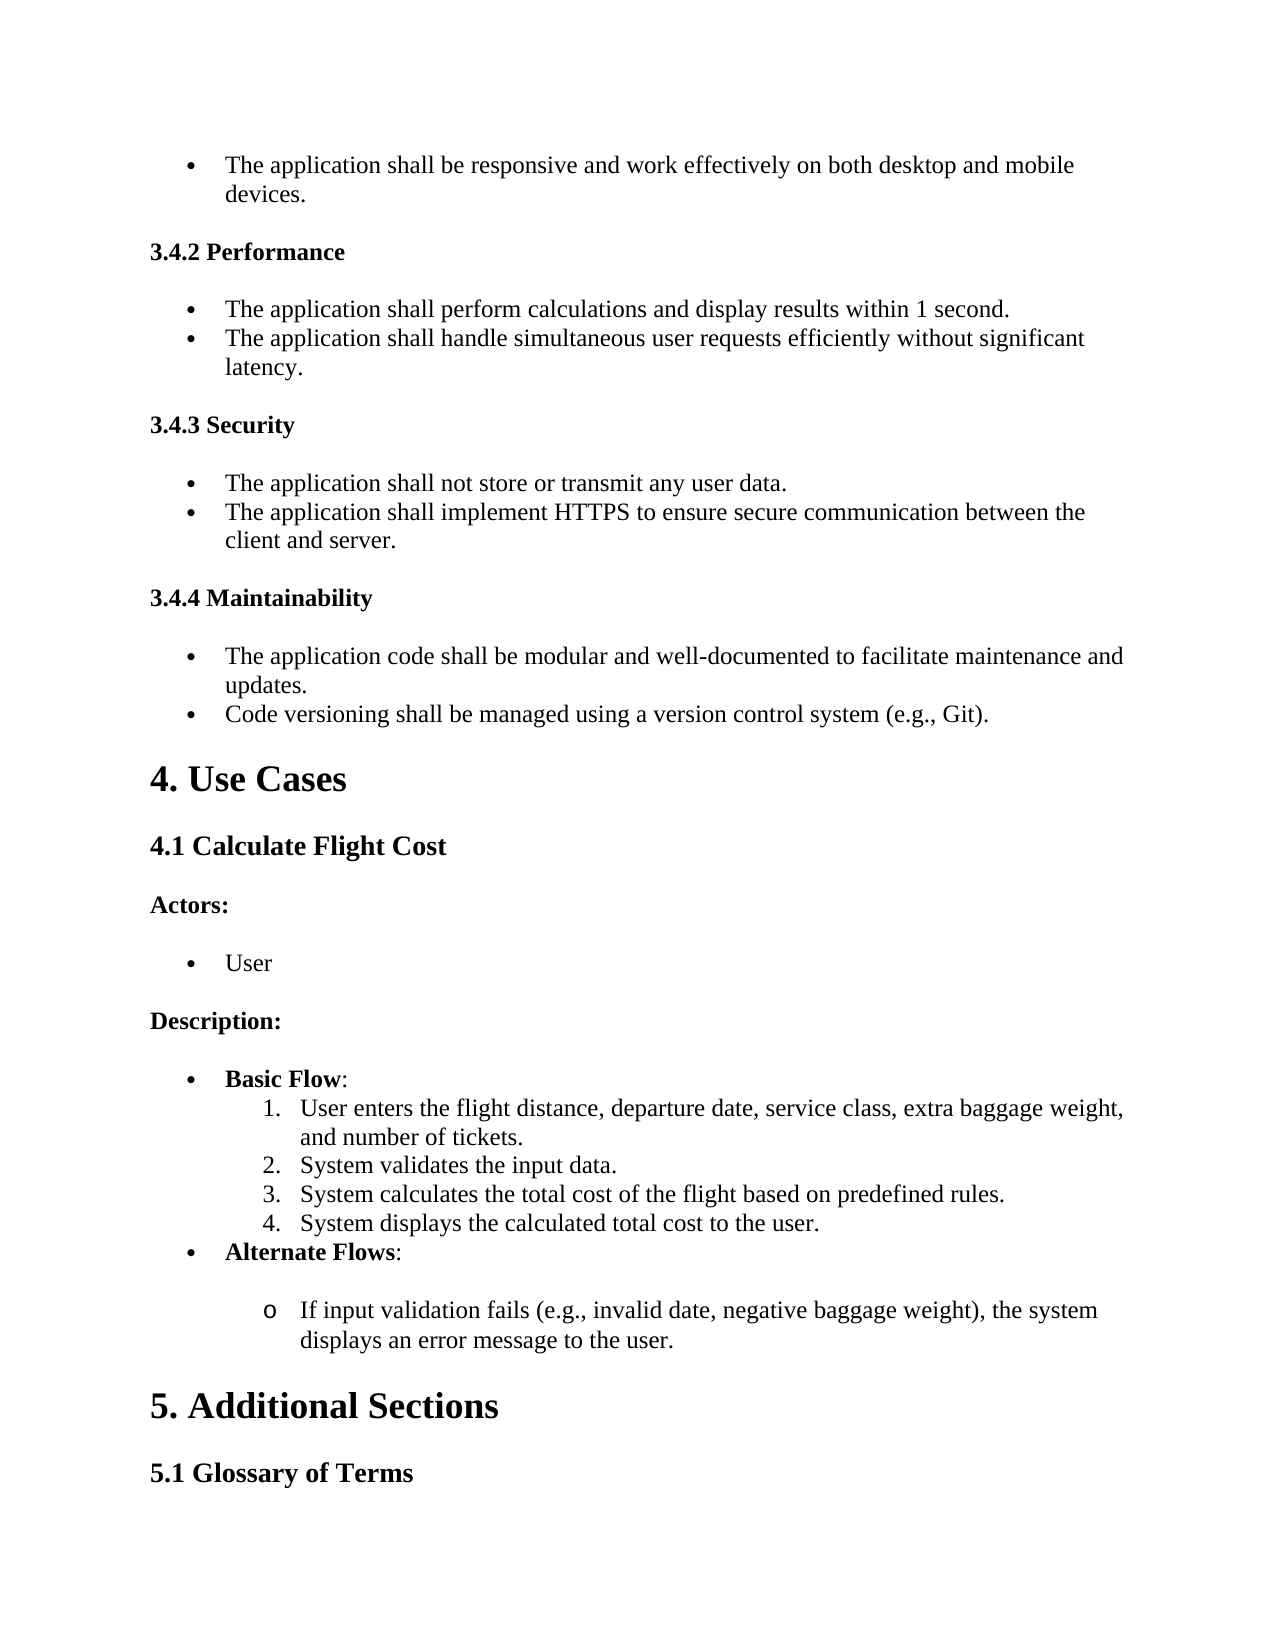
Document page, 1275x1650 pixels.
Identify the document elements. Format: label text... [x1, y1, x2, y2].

list The application shall implement HTTPS to ensure secure communication between the client and server. [187, 497, 1125, 554]
text 4.1 Calculate Flight Cost [150, 829, 1125, 861]
list The application shall handle simultaneous user requests efficiently without significant latency. [187, 323, 1125, 381]
list The application code shall be modular and well-documented to facilitate maintenance and updates. [187, 641, 1125, 699]
list User enters the flight distance, departure date, service class, extra baggage weight, and number of tickets. [262, 1093, 1125, 1151]
list System validates the input data. [262, 1151, 1125, 1179]
list Basic Flow: [187, 1064, 1125, 1093]
list User [187, 948, 1125, 977]
list The application shall not store or transmit any user data. [187, 468, 1125, 497]
text Description: [150, 1006, 1125, 1035]
list System displays the calculated total cost to the user. [262, 1208, 1125, 1237]
text Actors: [150, 891, 1125, 919]
list If input validation fails (e.g., invalid date, negative baggage weight), the system displays an error message to the user. [262, 1295, 1125, 1354]
text 5.1 Glossary of Terms [150, 1456, 1125, 1488]
list The application shall perform calculations and display results within 1 second. [187, 294, 1125, 323]
text 3.4.2 Performance [150, 237, 1125, 265]
list System calculates the total cost of the flight based on predefined rules. [262, 1179, 1125, 1208]
text 4. Use Cases [150, 757, 1125, 800]
text 3.4.4 Maintainability [150, 583, 1125, 612]
text 5. Additional Sections [150, 1383, 1125, 1427]
text 3.4.3 Security [150, 410, 1125, 439]
list The application shall be responsive and work effectively on both desktop and mobile devices. [187, 150, 1125, 207]
list Alternate Flows: [187, 1237, 1125, 1266]
list Code versioning shall be managed using a version control system (e.g., Git). [187, 699, 1125, 727]
